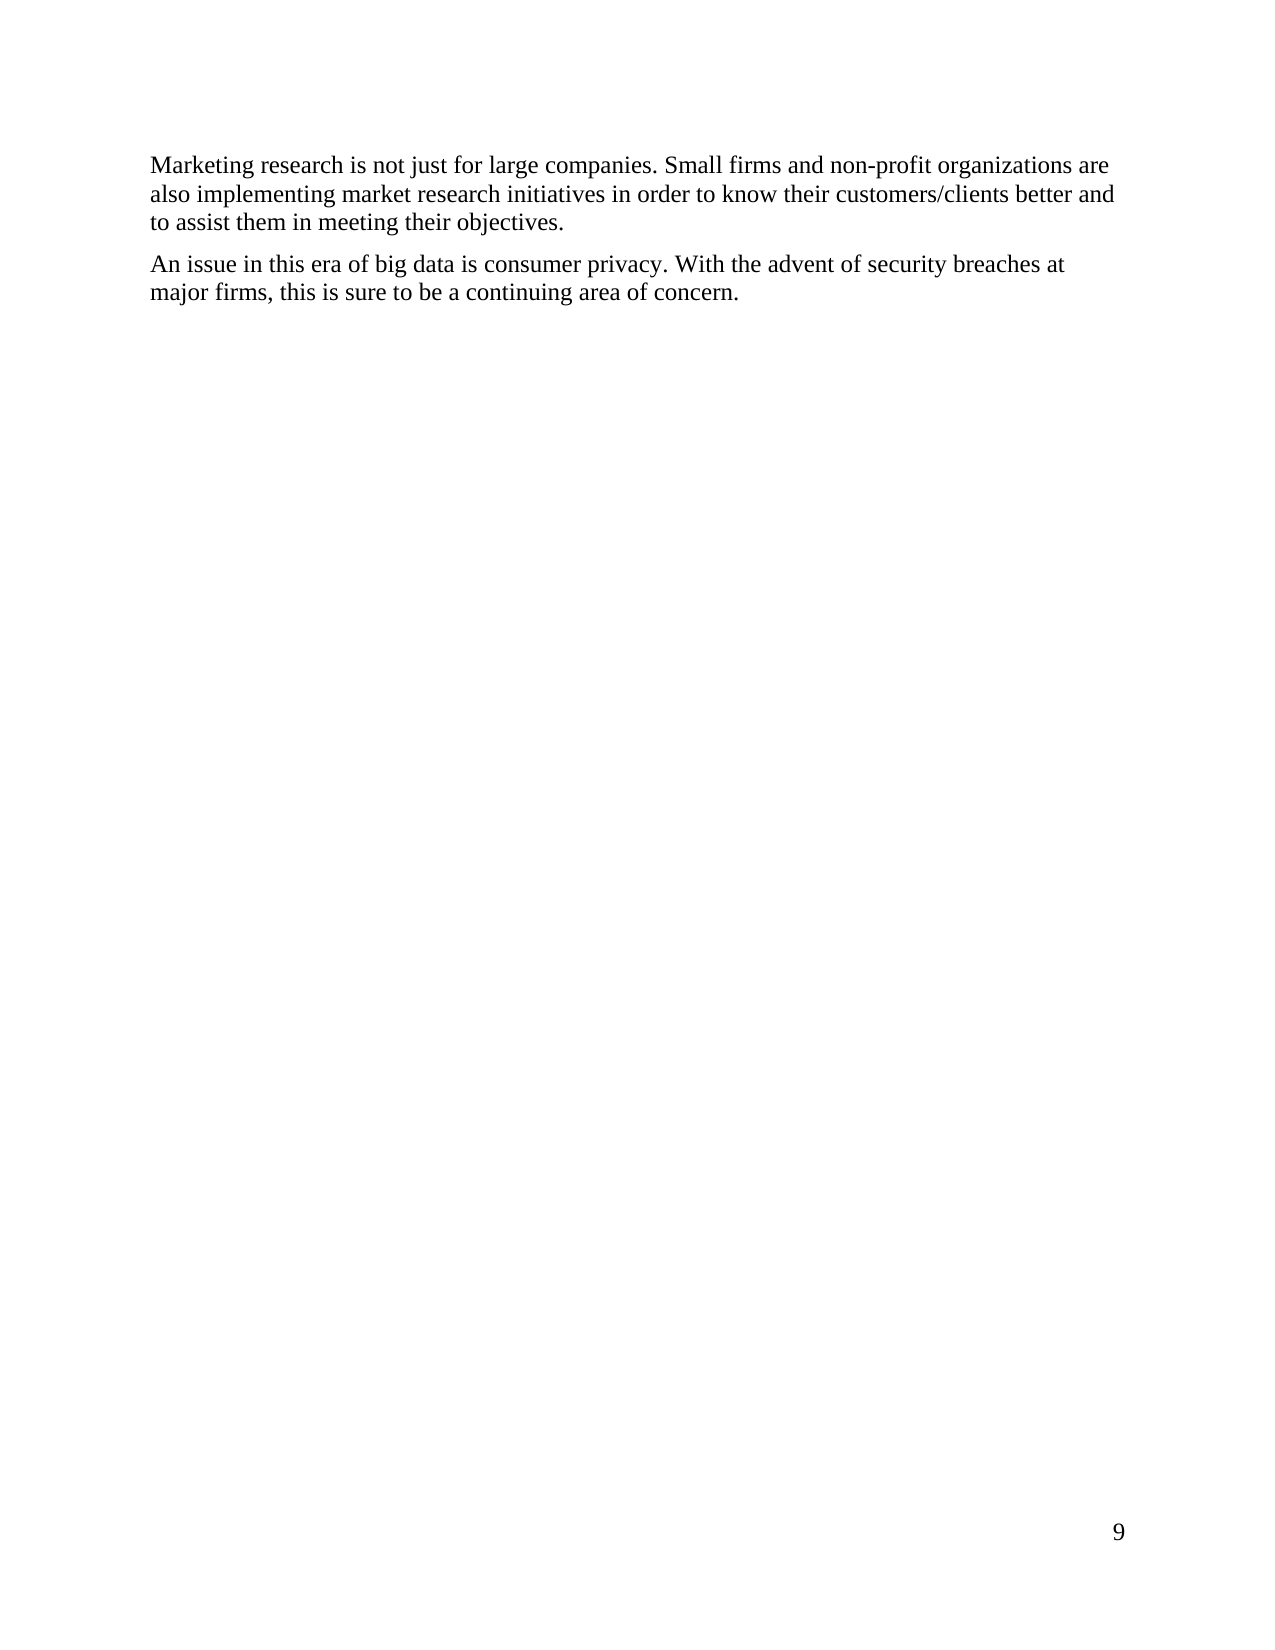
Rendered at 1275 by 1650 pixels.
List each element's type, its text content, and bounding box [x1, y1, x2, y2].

text Marketing research is not just for large companies. Small firms and non-profit organizations are also implementing market research initiatives in order to know their customers/clients better and to assist them in meeting their objectives. [150, 150, 1125, 236]
text An issue in this era of big data is consumer privacy. With the advent of security breaches at major firms, this is sure to be a continuing area of concern. [150, 249, 1125, 306]
